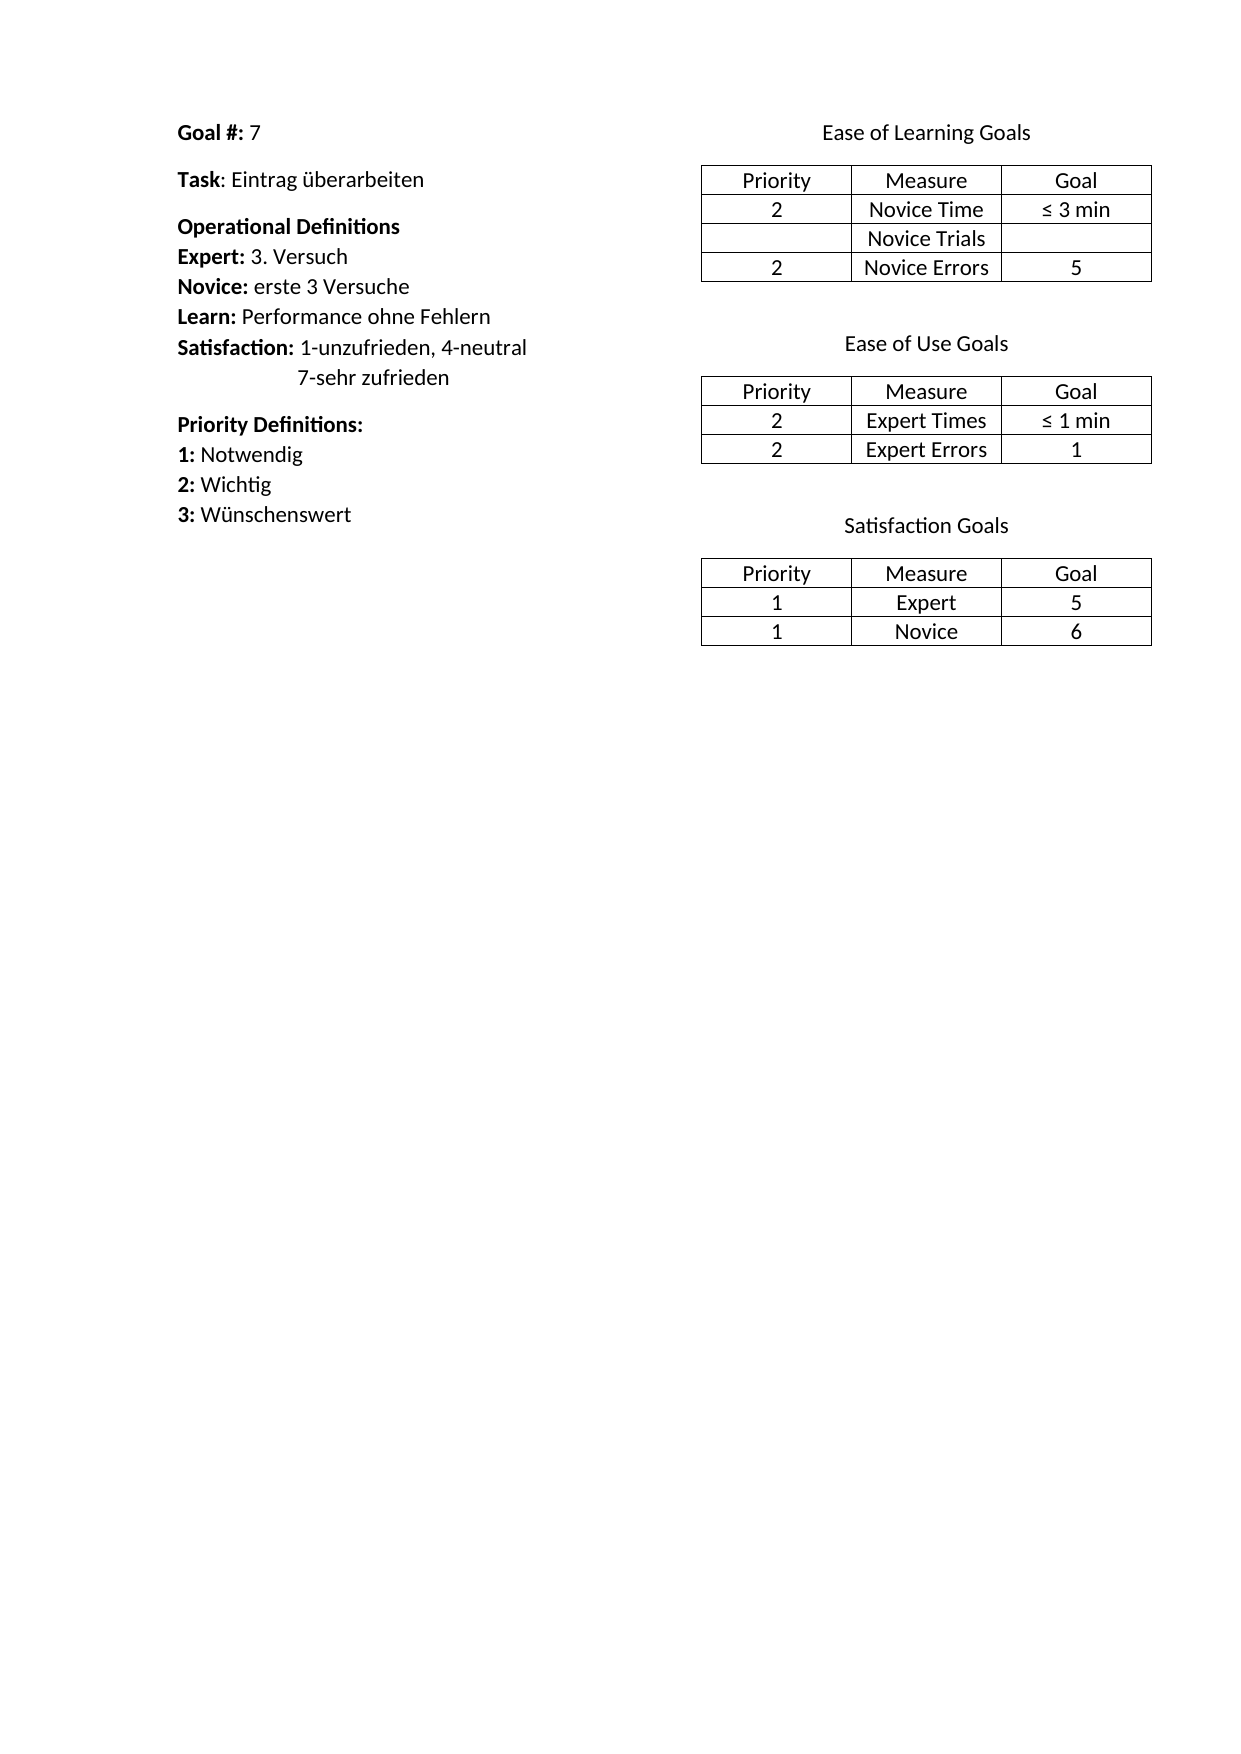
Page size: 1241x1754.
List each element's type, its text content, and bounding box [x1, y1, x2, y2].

text Task: Eintrag überarbeiten [177, 165, 627, 193]
text Ease of Learning Goals [701, 118, 1152, 146]
table_cell Expert [852, 588, 1001, 616]
table_cell [1002, 224, 1151, 252]
table_header Priority [702, 559, 851, 587]
text Satisfaction: 1-unzufrieden, 4-neutral [177, 333, 627, 361]
table_cell ≤ 1 min [1002, 406, 1151, 434]
table_cell 5 [1002, 253, 1151, 281]
table_cell Novice Errors [852, 253, 1001, 281]
table_cell Novice Trials [852, 224, 1001, 252]
table_cell 2 [702, 195, 851, 223]
table_header Goal [1002, 559, 1151, 587]
text Expert: 3. Versuch [177, 242, 627, 270]
table_header Priority [702, 377, 851, 405]
text Satisfaction Goals [701, 511, 1152, 539]
table_header Goal [1002, 166, 1151, 194]
table_cell 1 [702, 617, 851, 645]
table_cell 1 [702, 588, 851, 616]
table_cell ≤ 3 min [1002, 195, 1151, 223]
text Novice: erste 3 Versuche [177, 272, 627, 300]
table_cell 6 [1002, 617, 1151, 645]
table_cell 1 [1002, 435, 1151, 463]
table_cell 2 [702, 406, 851, 434]
table_header Measure [852, 166, 1001, 194]
text 1: Notwendig [177, 440, 627, 468]
text Operational Definitions [177, 212, 627, 240]
table_cell 2 [702, 253, 851, 281]
text Ease of Use Goals [701, 329, 1152, 357]
text 3: Wünschenswert [177, 500, 627, 528]
table_cell 2 [702, 435, 851, 463]
table_cell Novice [852, 617, 1001, 645]
table_cell [702, 224, 851, 252]
text Priority Definitions: [177, 410, 627, 438]
text Goal #: 7 [177, 118, 627, 146]
text Learn: Performance ohne Fehlern [177, 302, 627, 331]
table_header Goal [1002, 377, 1151, 405]
table_header Measure [852, 559, 1001, 587]
table_cell Novice Time [852, 195, 1001, 223]
text 7-sehr zufrieden [177, 363, 627, 391]
table_cell 5 [1002, 588, 1151, 616]
text 2: Wichtig [177, 470, 627, 498]
table_cell Expert Errors [852, 435, 1001, 463]
table_cell Expert Times [852, 406, 1001, 434]
table_header Priority [702, 166, 851, 194]
table_header Measure [852, 377, 1001, 405]
